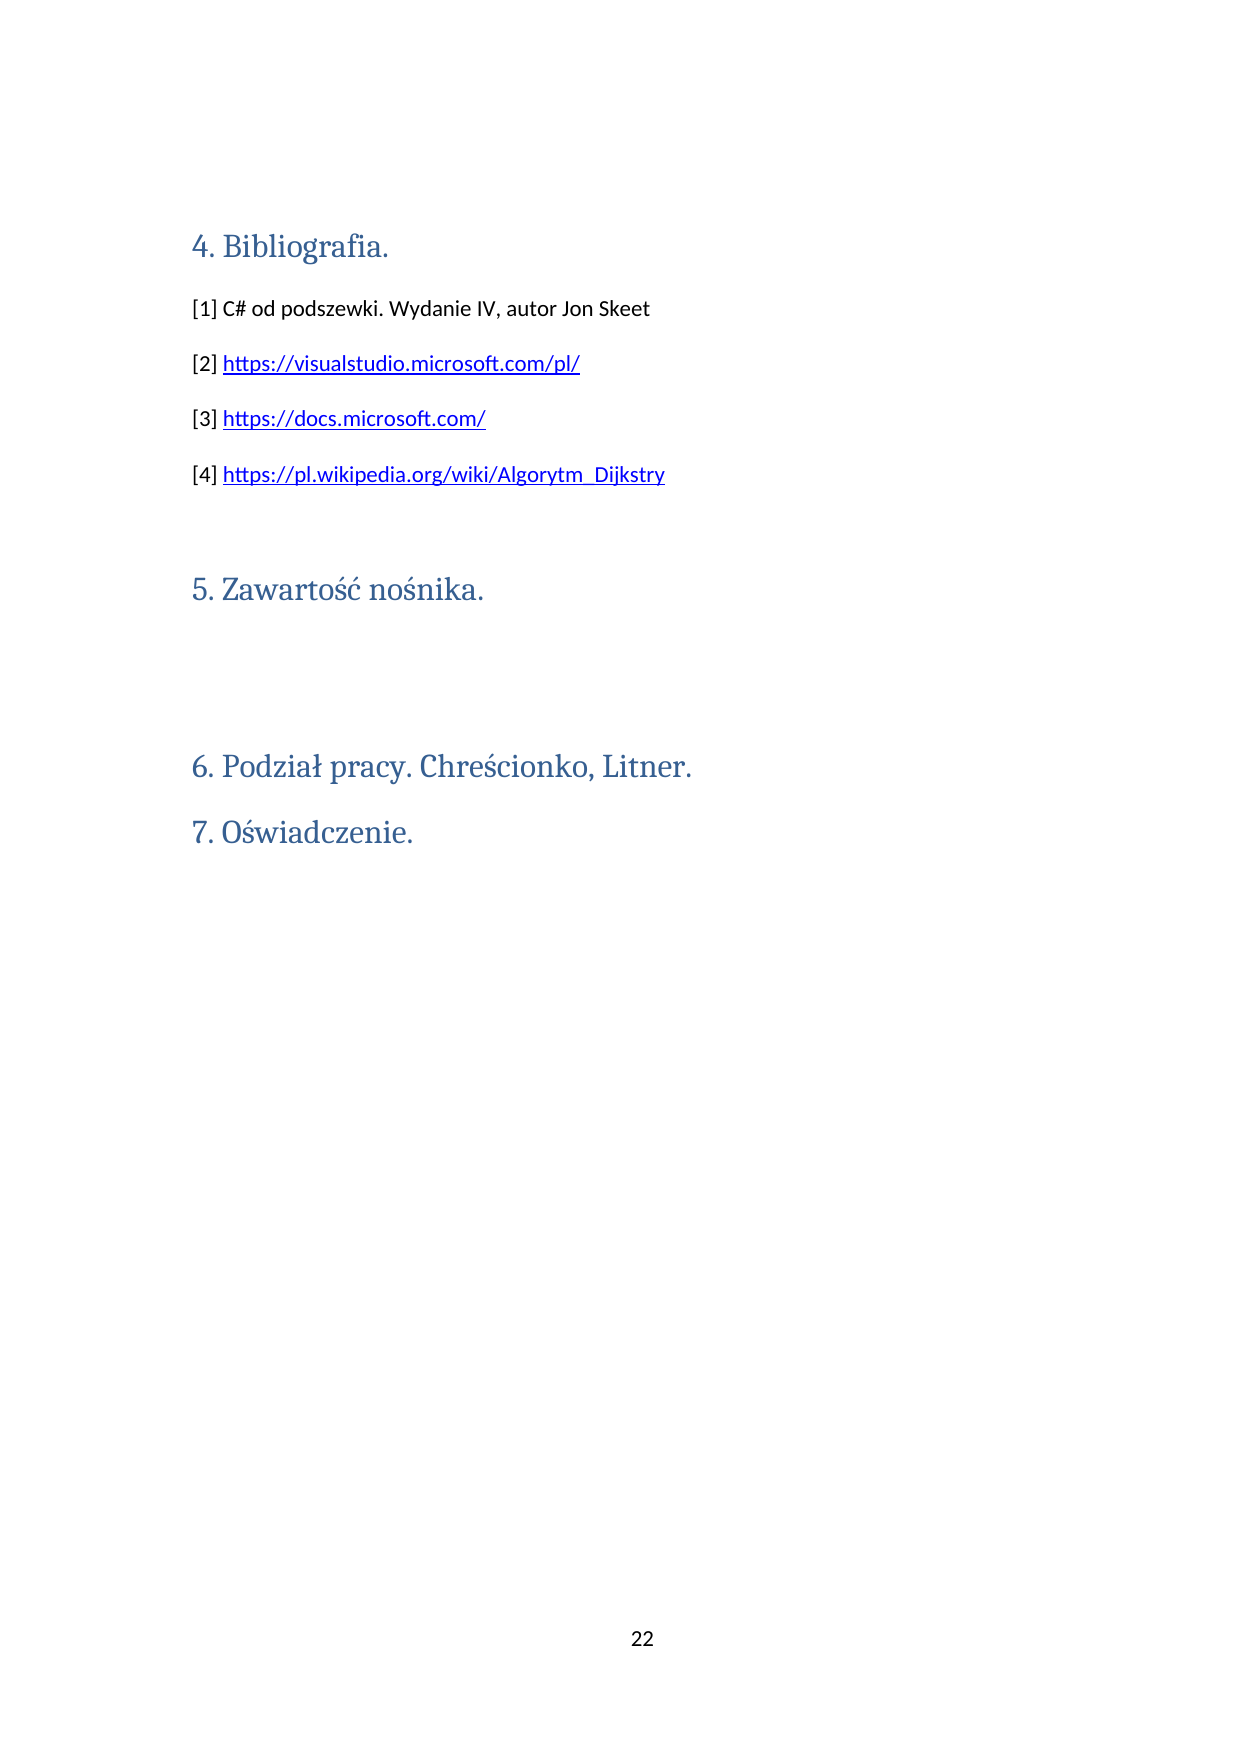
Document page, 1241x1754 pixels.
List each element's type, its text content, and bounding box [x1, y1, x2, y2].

text [4] https://pl.wikipedia.org/wiki/Algorytm_Dijkstry [148, 460, 1093, 488]
subtitle 4. Bibliografia. [148, 228, 1093, 266]
subtitle 5. Zawartość nośnika. [148, 570, 1093, 608]
subtitle 6. Podział pracy. Chreścionko, Litner. [148, 747, 1093, 785]
text [2] https://visualstudio.microsoft.com/pl/ [148, 349, 1093, 377]
text [3] https://docs.microsoft.com/ [148, 404, 1093, 433]
subtitle 7. Oświadczenie. [148, 813, 1093, 852]
text [1] C# od podszewki. Wydanie IV, autor Jon Skeet [148, 294, 1093, 322]
